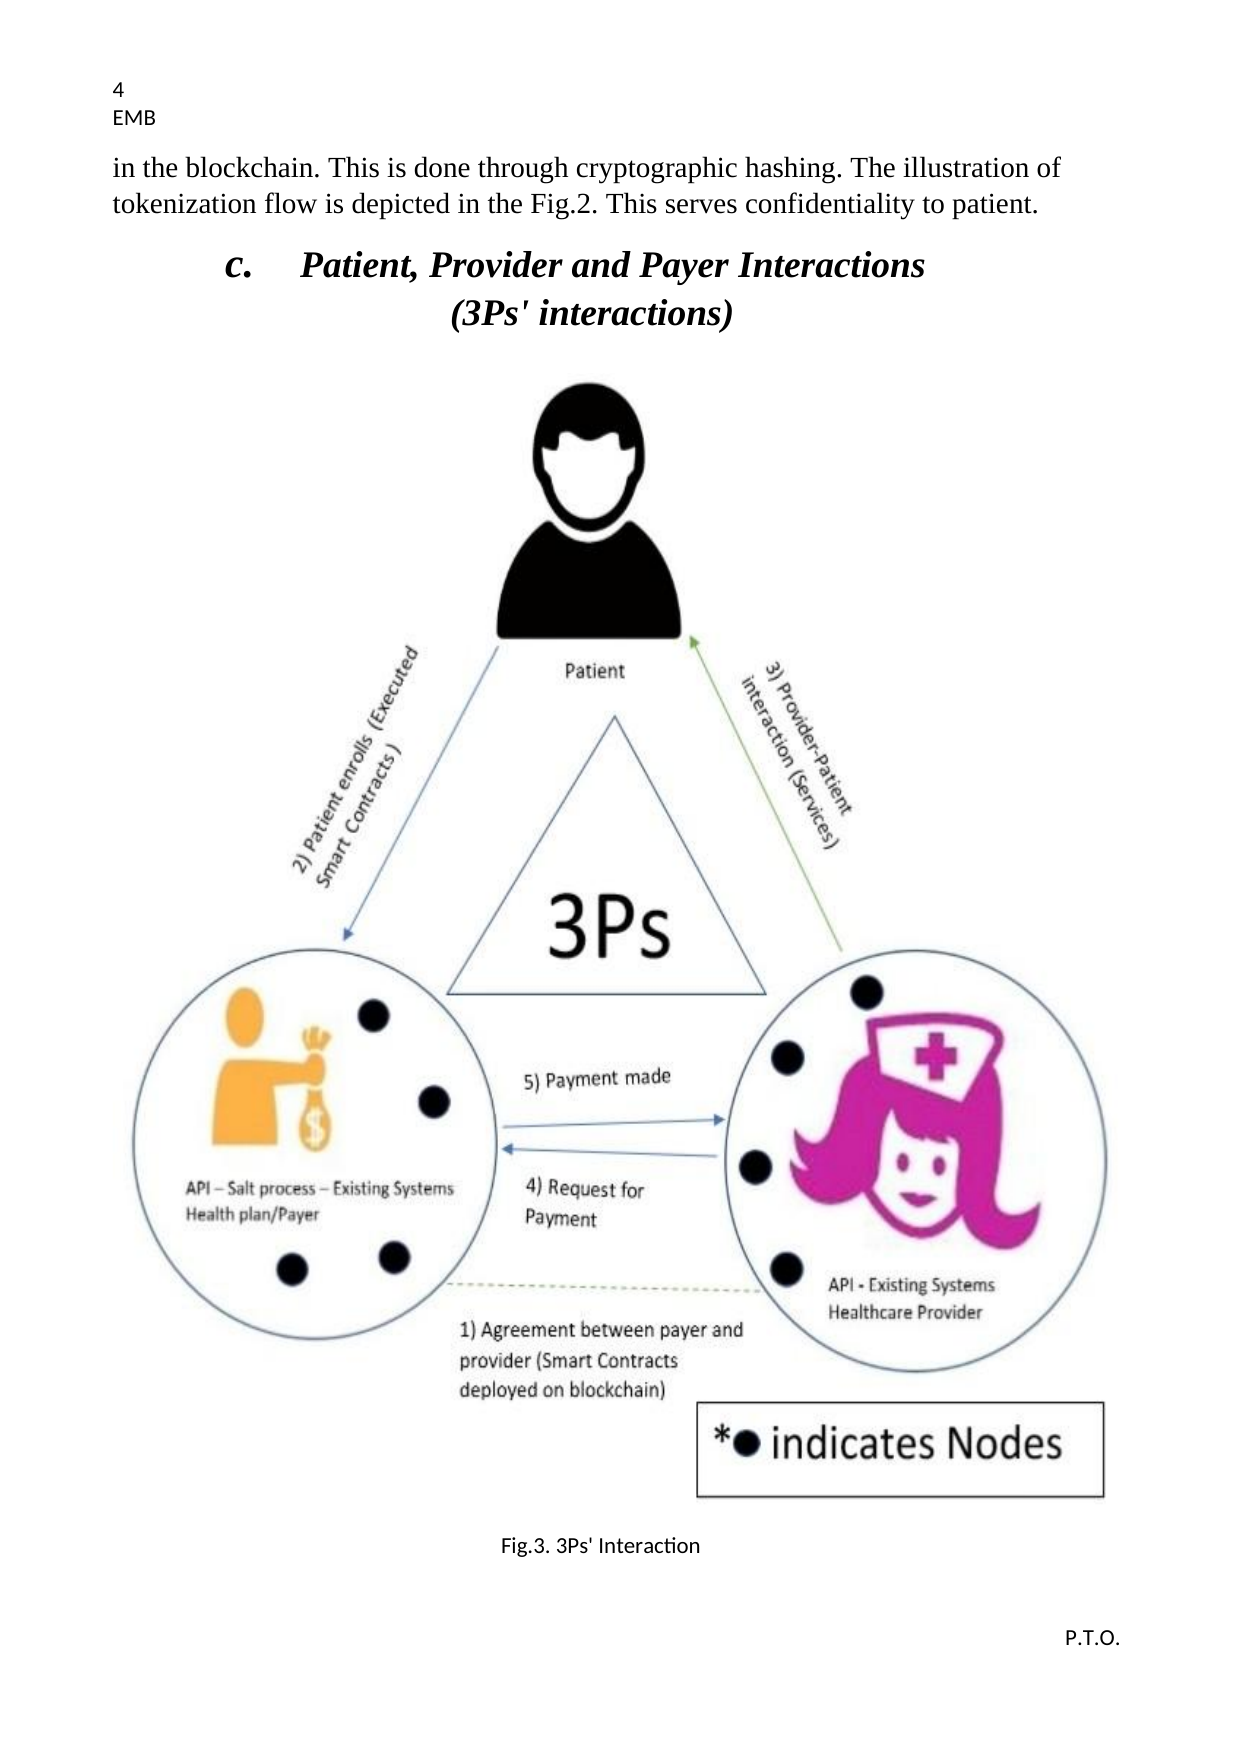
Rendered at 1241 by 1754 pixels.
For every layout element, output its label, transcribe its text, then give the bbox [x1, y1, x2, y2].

list Patient, Provider and Payer Interactions [225, 239, 1128, 287]
picture [112, 373, 1122, 1519]
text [112, 150, 1128, 220]
list (3Ps' interactions) [300, 291, 1128, 334]
